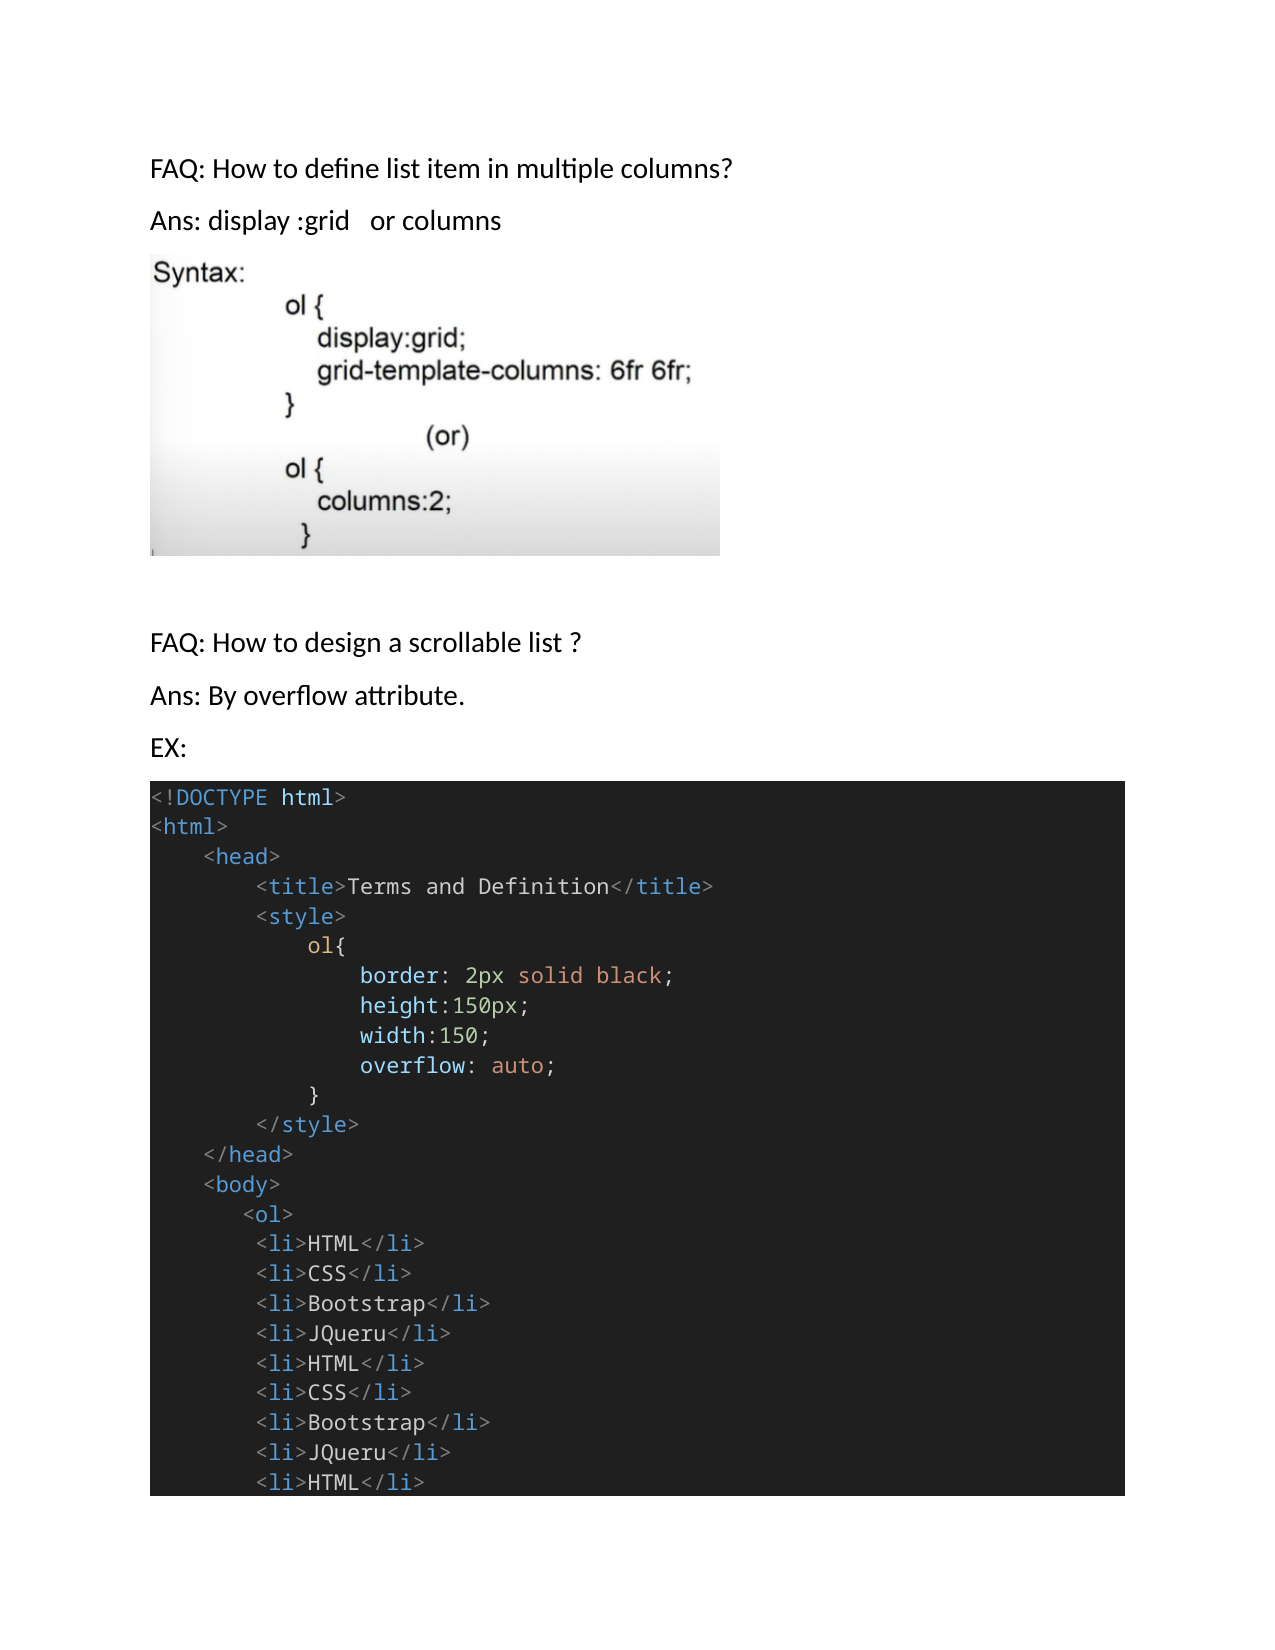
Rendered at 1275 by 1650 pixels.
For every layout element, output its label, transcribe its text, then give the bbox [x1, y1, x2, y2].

text FAQ: How to define list item in multiple columns? [150, 150, 1125, 186]
text <li>Bootstrap</li> [150, 1288, 1125, 1318]
text <li>JQueru</li> [150, 1437, 1125, 1467]
text FAQ: How to design a scrollable list ? [150, 624, 1125, 660]
text <ol> [150, 1198, 1125, 1228]
text <body> [150, 1169, 1125, 1198]
text <html> [150, 811, 1125, 841]
text overflow: auto; [150, 1049, 1125, 1079]
text <title>Terms and Definition</title> [150, 871, 1125, 901]
text } [150, 1079, 1125, 1109]
text <li>CSS</li> [150, 1377, 1125, 1407]
text Ans: display :grid or columns [150, 202, 1125, 238]
text Ans: By overflow attribute. [150, 677, 1125, 712]
text <li>CSS</li> [150, 1258, 1125, 1288]
text </head> [150, 1139, 1125, 1169]
text </style> [150, 1109, 1125, 1139]
text <li>HTML</li> [150, 1467, 1125, 1496]
text <li>HTML</li> [150, 1347, 1125, 1377]
text height:150px; [150, 990, 1125, 1020]
text border: 2px solid black; [150, 960, 1125, 990]
text <!DOCTYPE html> [150, 781, 1125, 811]
text <li>Bootstrap</li> [150, 1407, 1125, 1437]
text <head> [150, 841, 1125, 871]
text width:150; [150, 1020, 1125, 1049]
text <style> [150, 901, 1125, 930]
text <li>HTML</li> [150, 1228, 1125, 1258]
picture [150, 254, 720, 556]
text <li>JQueru</li> [150, 1318, 1125, 1347]
text EX: [150, 729, 1125, 765]
text ol{ [150, 930, 1125, 960]
